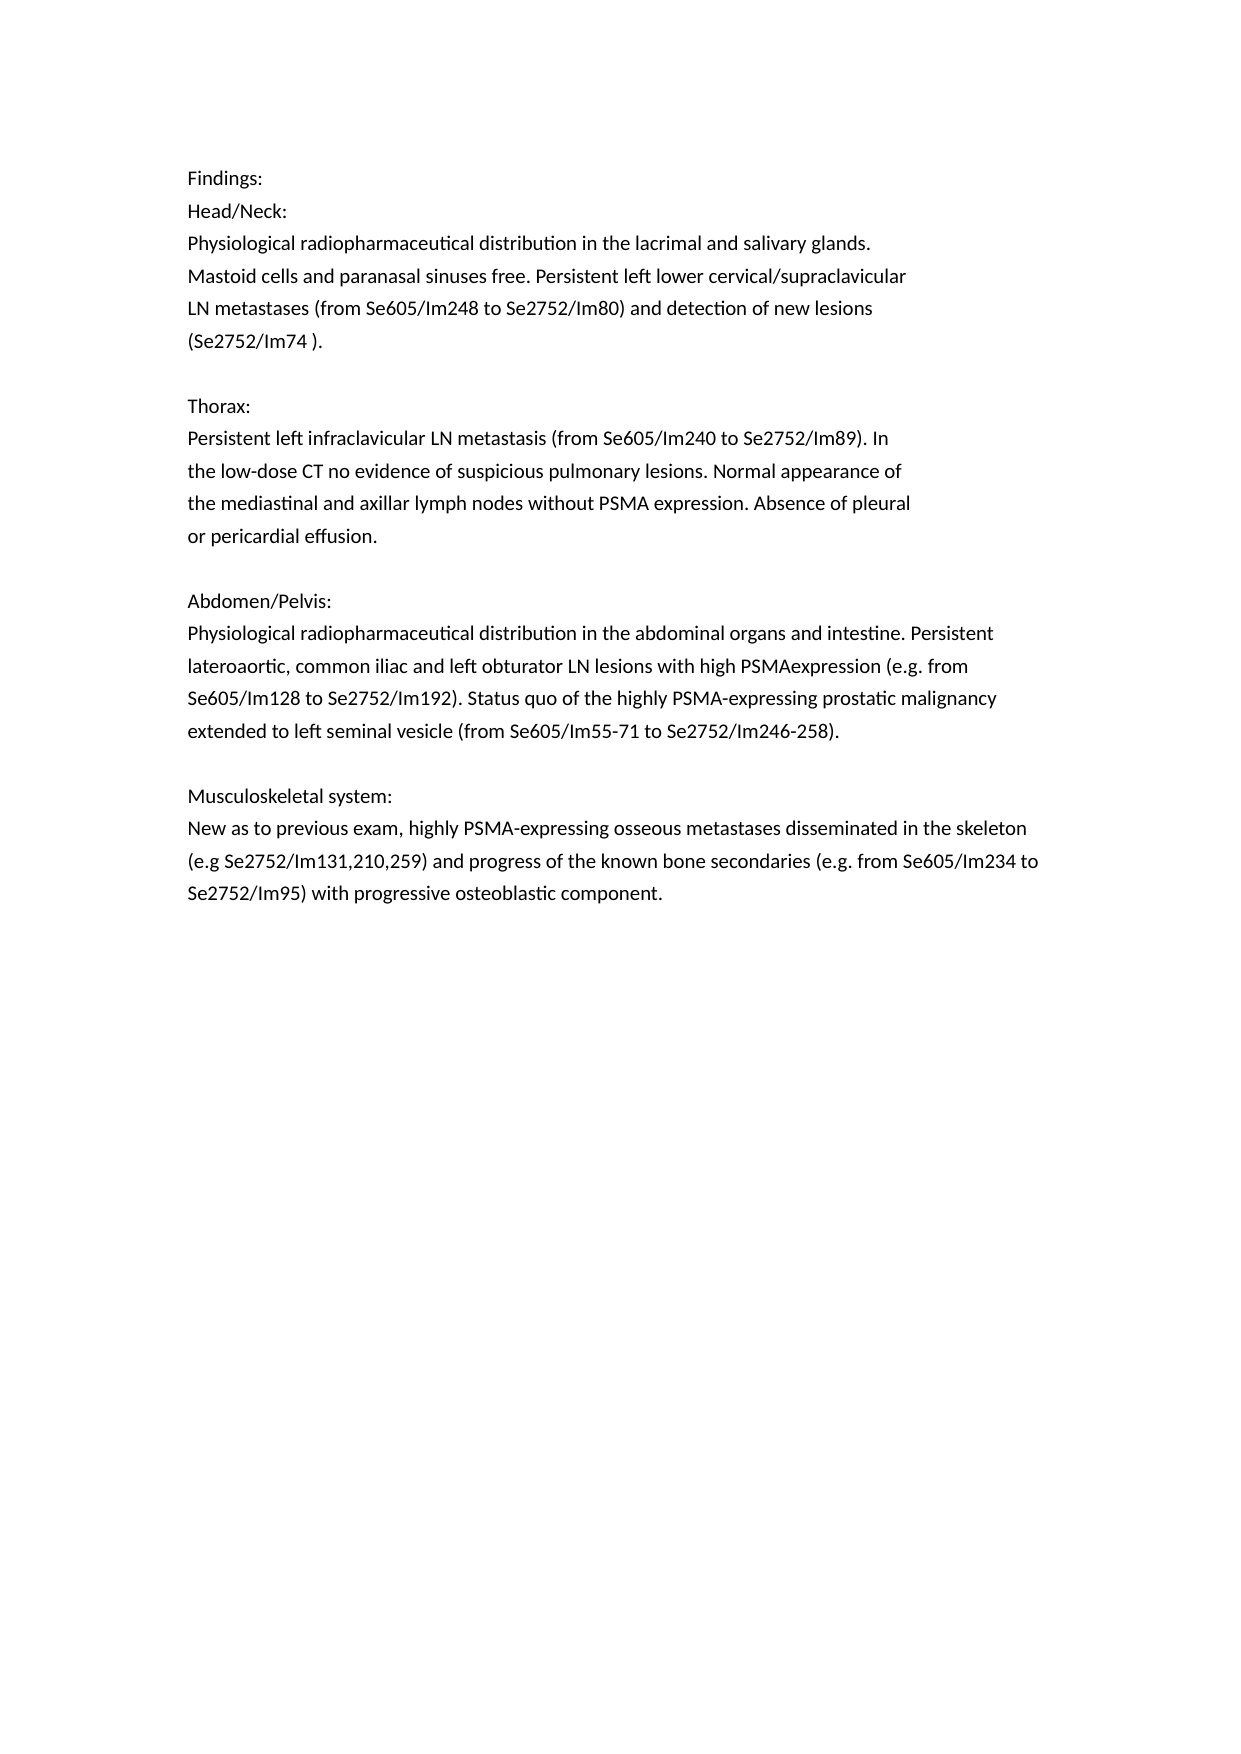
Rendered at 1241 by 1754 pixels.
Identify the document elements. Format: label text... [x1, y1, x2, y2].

text Physiological radiopharmaceutical distribution in the lacrimal and salivary glands. [187, 227, 1053, 259]
text Abdomen/Pelvis: [187, 584, 1053, 617]
text the low-dose CT no evidence of suspicious pulmonary lesions. Normal appearance of [187, 454, 1053, 487]
text LN metastases (from Se605/Im248 to Se2752/Im80) and detection of new lesions [187, 292, 1053, 324]
text New as to previous exam, highly PSMA-expressing osseous metastases disseminated in the skeleton (e.g Se2752/Im131,210,259) and progress of the known bone secondaries (e.g. from Se605/Im234 to Se2752/Im95) with progressive osteoblastic component. [187, 812, 1053, 909]
text Musculoskeletal system: [187, 779, 1053, 812]
text Mastoid cells and paranasal sinuses free. Persistent left lower cervical/supraclavicular [187, 259, 1053, 292]
text the mediastinal and axillar lymph nodes without PSMA expression. Absence of pleural [187, 487, 1053, 519]
text Head/Neck: [187, 194, 1053, 227]
text (Se2752/Im74 ). [187, 324, 1053, 357]
text Persistent left infraclavicular LN metastasis (from Se605/Im240 to Se2752/Im89). In [187, 422, 1053, 454]
text Findings: [187, 162, 1053, 194]
text or pericardial effusion. [187, 519, 1053, 552]
text Physiological radiopharmaceutical distribution in the abdominal organs and intestine. Persistent lateroaortic, common iliac and left obturator LN lesions with high PSMAexpression (e.g. from Se605/Im128 to Se2752/Im192). Status quo of the highly PSMA-expressing prostatic malignancy extended to left seminal vesicle (from Se605/Im55-71 to Se2752/Im246-258). [187, 617, 1053, 747]
text Thorax: [187, 389, 1053, 422]
